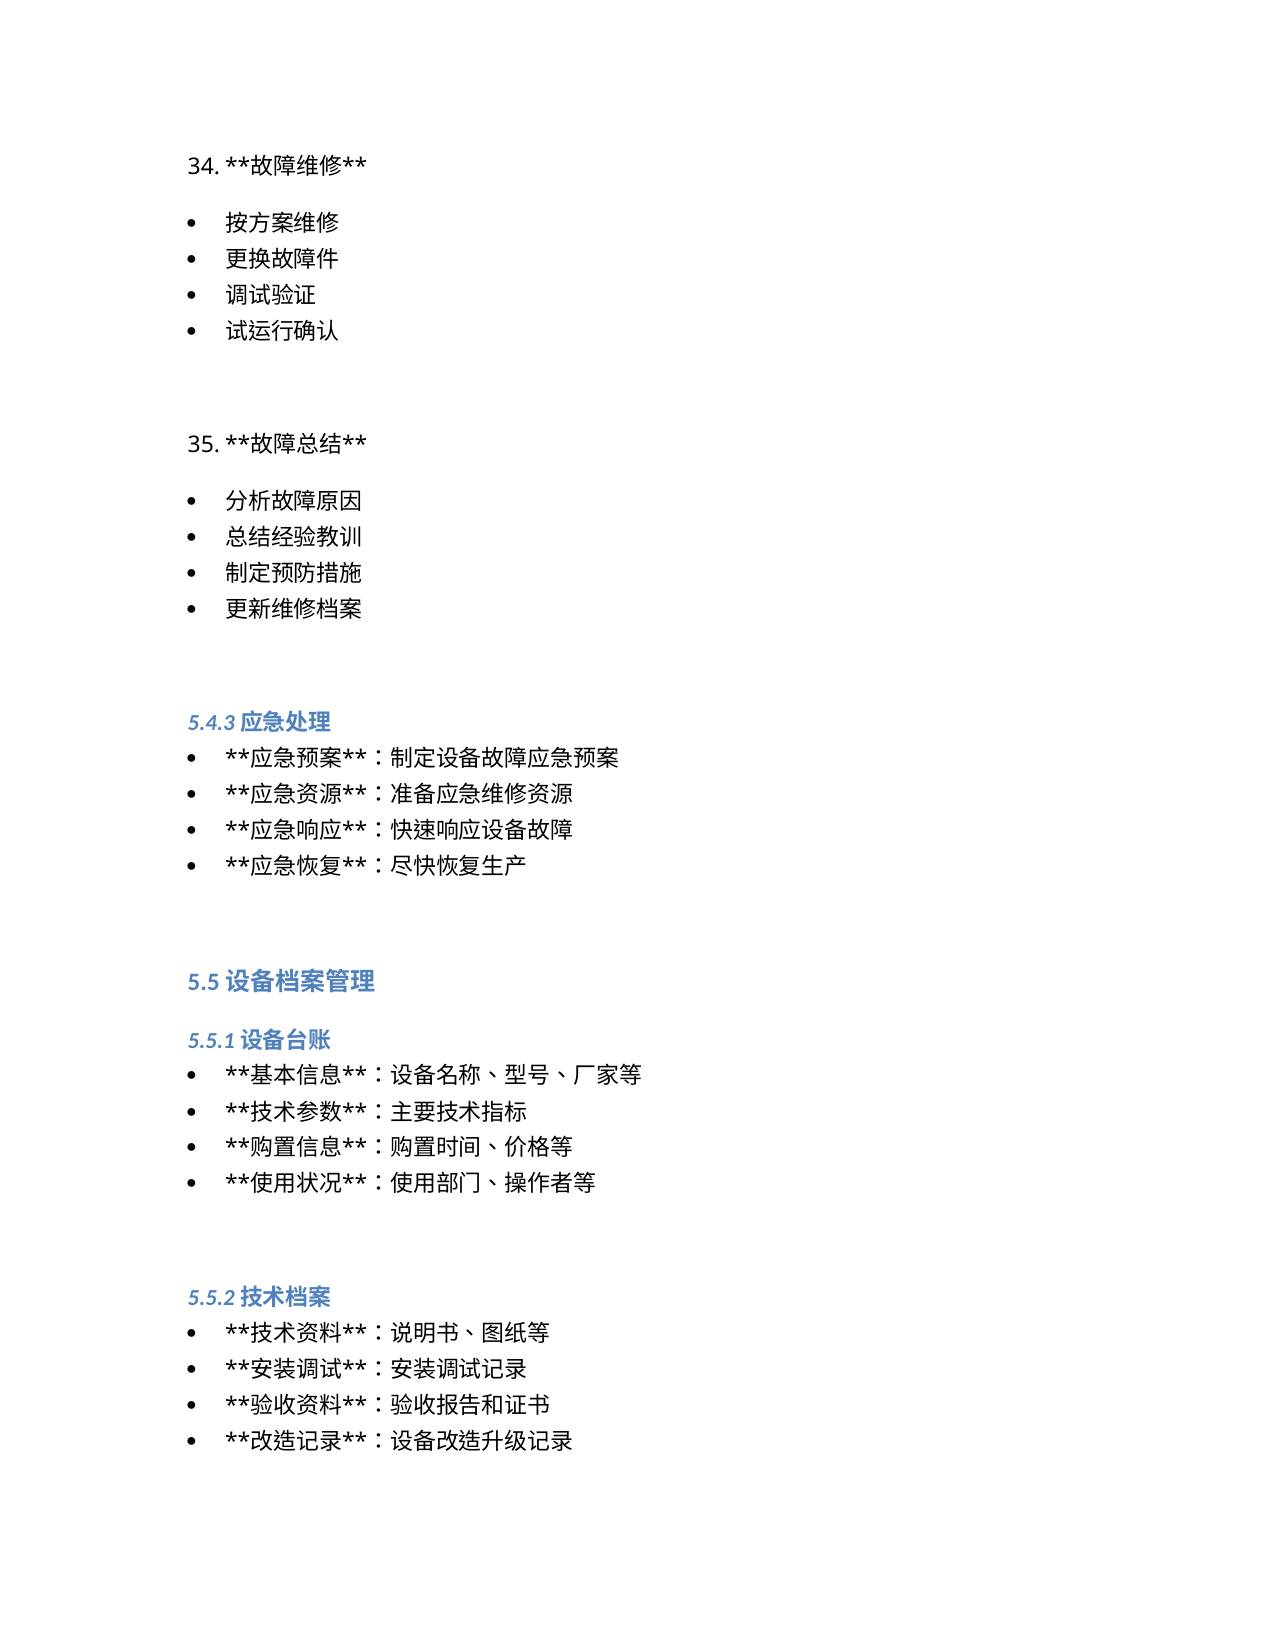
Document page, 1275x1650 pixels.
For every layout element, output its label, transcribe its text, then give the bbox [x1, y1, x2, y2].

subtitle 5.5.1 设备台账 [187, 1023, 1087, 1055]
list 制定预防措施 [187, 557, 1087, 588]
list **故障维修** [187, 150, 1087, 181]
list **使用状况**：使用部门、操作者等 [187, 1167, 1087, 1198]
list 更换故障件 [187, 243, 1087, 274]
list 分析故障原因 [187, 485, 1087, 516]
list 试运行确认 [187, 314, 1087, 346]
subtitle 5.5 设备档案管理 [187, 963, 1087, 998]
list **应急响应**：快速响应设备故障 [187, 814, 1087, 845]
list 调试验证 [187, 279, 1087, 310]
subtitle 5.4.3 应急处理 [187, 706, 1087, 737]
list **技术资料**：说明书、图纸等 [187, 1317, 1087, 1348]
list **安装调试**：安装调试记录 [187, 1353, 1087, 1384]
list **改造记录**：设备改造升级记录 [187, 1424, 1087, 1456]
list 按方案维修 [187, 207, 1087, 238]
list **技术参数**：主要技术指标 [187, 1095, 1087, 1127]
list **基本信息**：设备名称、型号、厂家等 [187, 1059, 1087, 1091]
list **购置信息**：购置时间、价格等 [187, 1131, 1087, 1163]
list **应急恢复**：尽快恢复生产 [187, 850, 1087, 881]
list **应急预案**：制定设备故障应急预案 [187, 742, 1087, 773]
subtitle 5.5.2 技术档案 [187, 1281, 1087, 1312]
list 更新维修档案 [187, 593, 1087, 624]
list **应急资源**：准备应急维修资源 [187, 778, 1087, 809]
list **故障总结** [187, 428, 1087, 459]
list **验收资料**：验收报告和证书 [187, 1389, 1087, 1420]
list 总结经验教训 [187, 521, 1087, 552]
